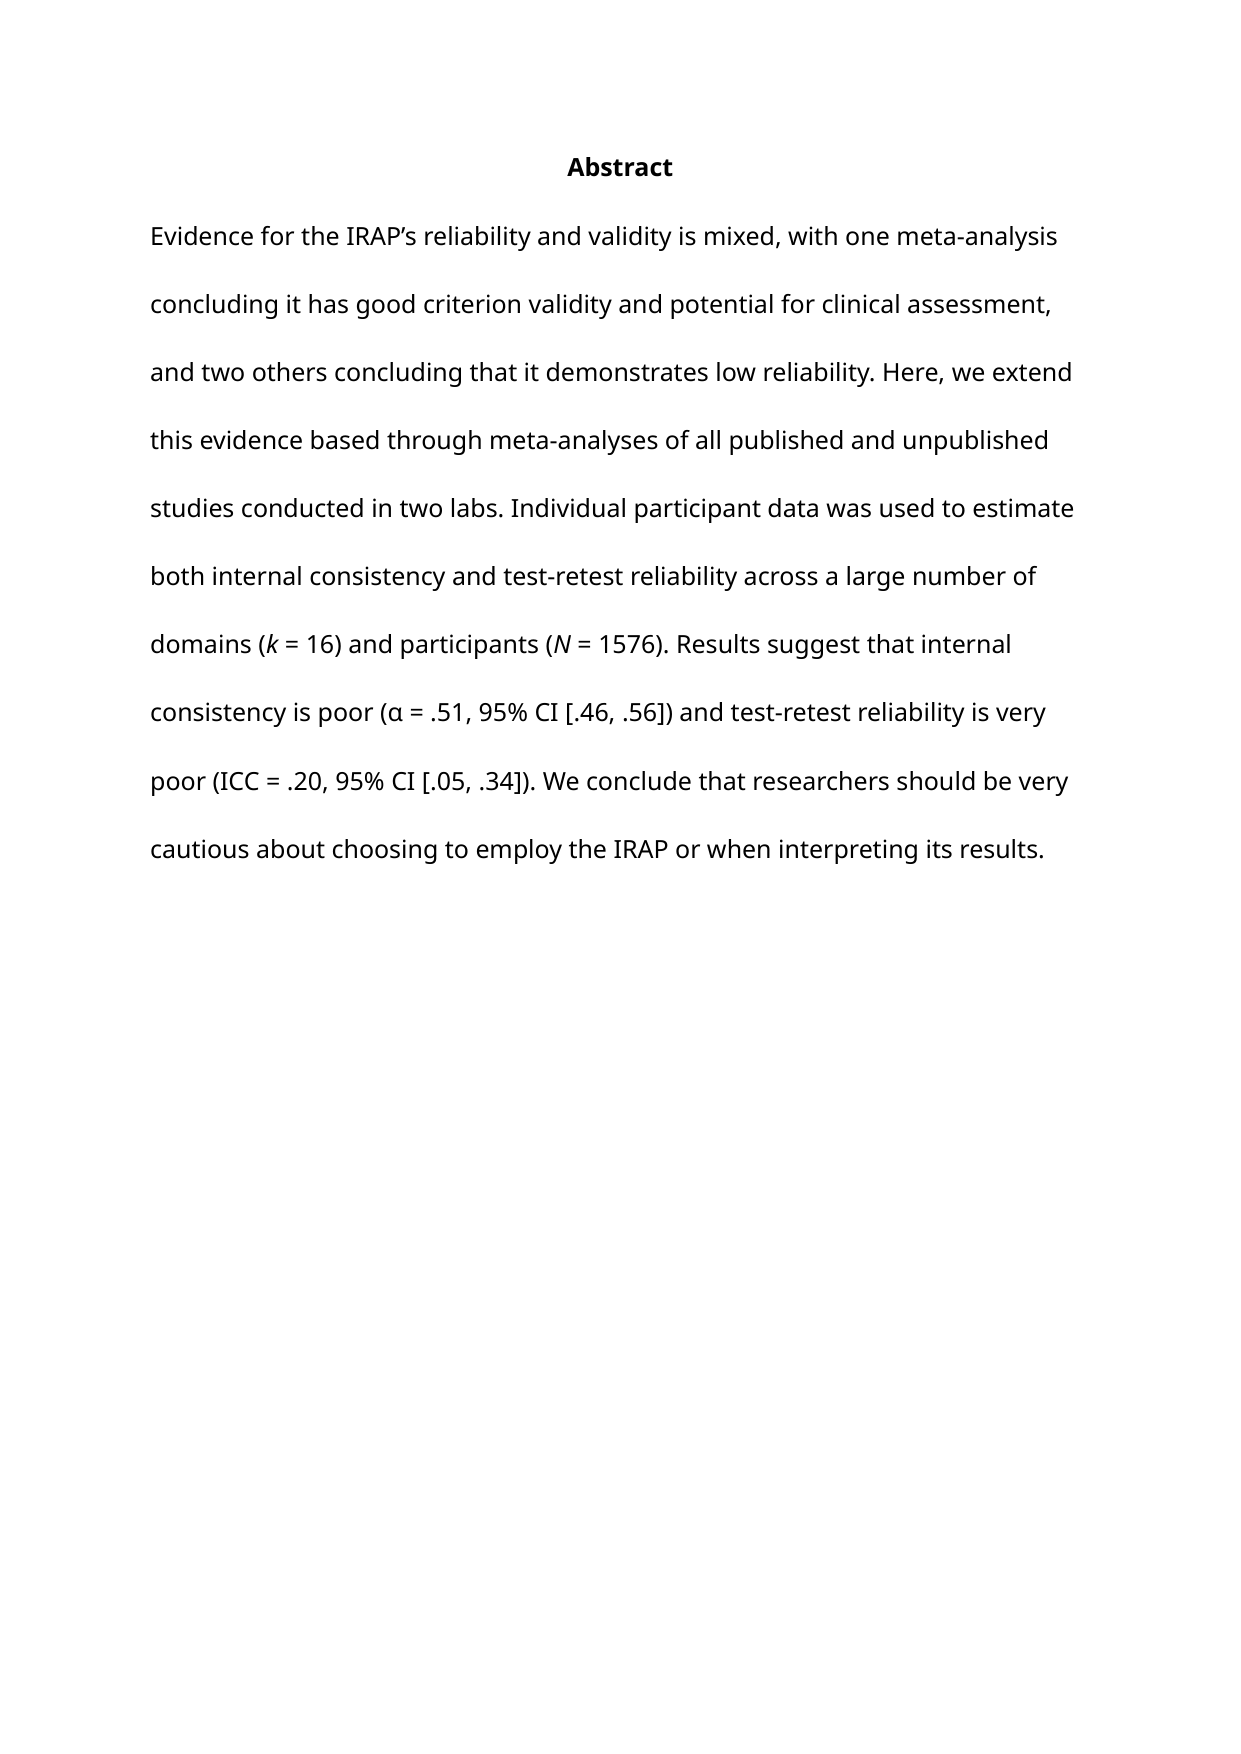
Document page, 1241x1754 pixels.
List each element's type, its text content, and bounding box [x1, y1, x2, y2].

subtitle Abstract [150, 150, 1090, 184]
text Evidence for the IRAP’s reliability and validity is mixed, with one meta-analysis concluding it has good criterion validity and potential for clinical assessment, and two others concluding that it demonstrates low reliability. Here, we extend this evidence based through meta-analyses of all published and unpublished studies conducted in two labs. Individual participant data was used to estimate both internal consistency and test-retest reliability across a large number of domains (k = 16) and participants (N = 1576). Results suggest that internal consistency is poor (α = .51, 95% CI [.46, .56]) and test-retest reliability is very poor (ICC = .20, 95% CI [.05, .34]). We conclude that researchers should be very cautious about choosing to employ the IRAP or when interpreting its results. [150, 218, 1090, 865]
